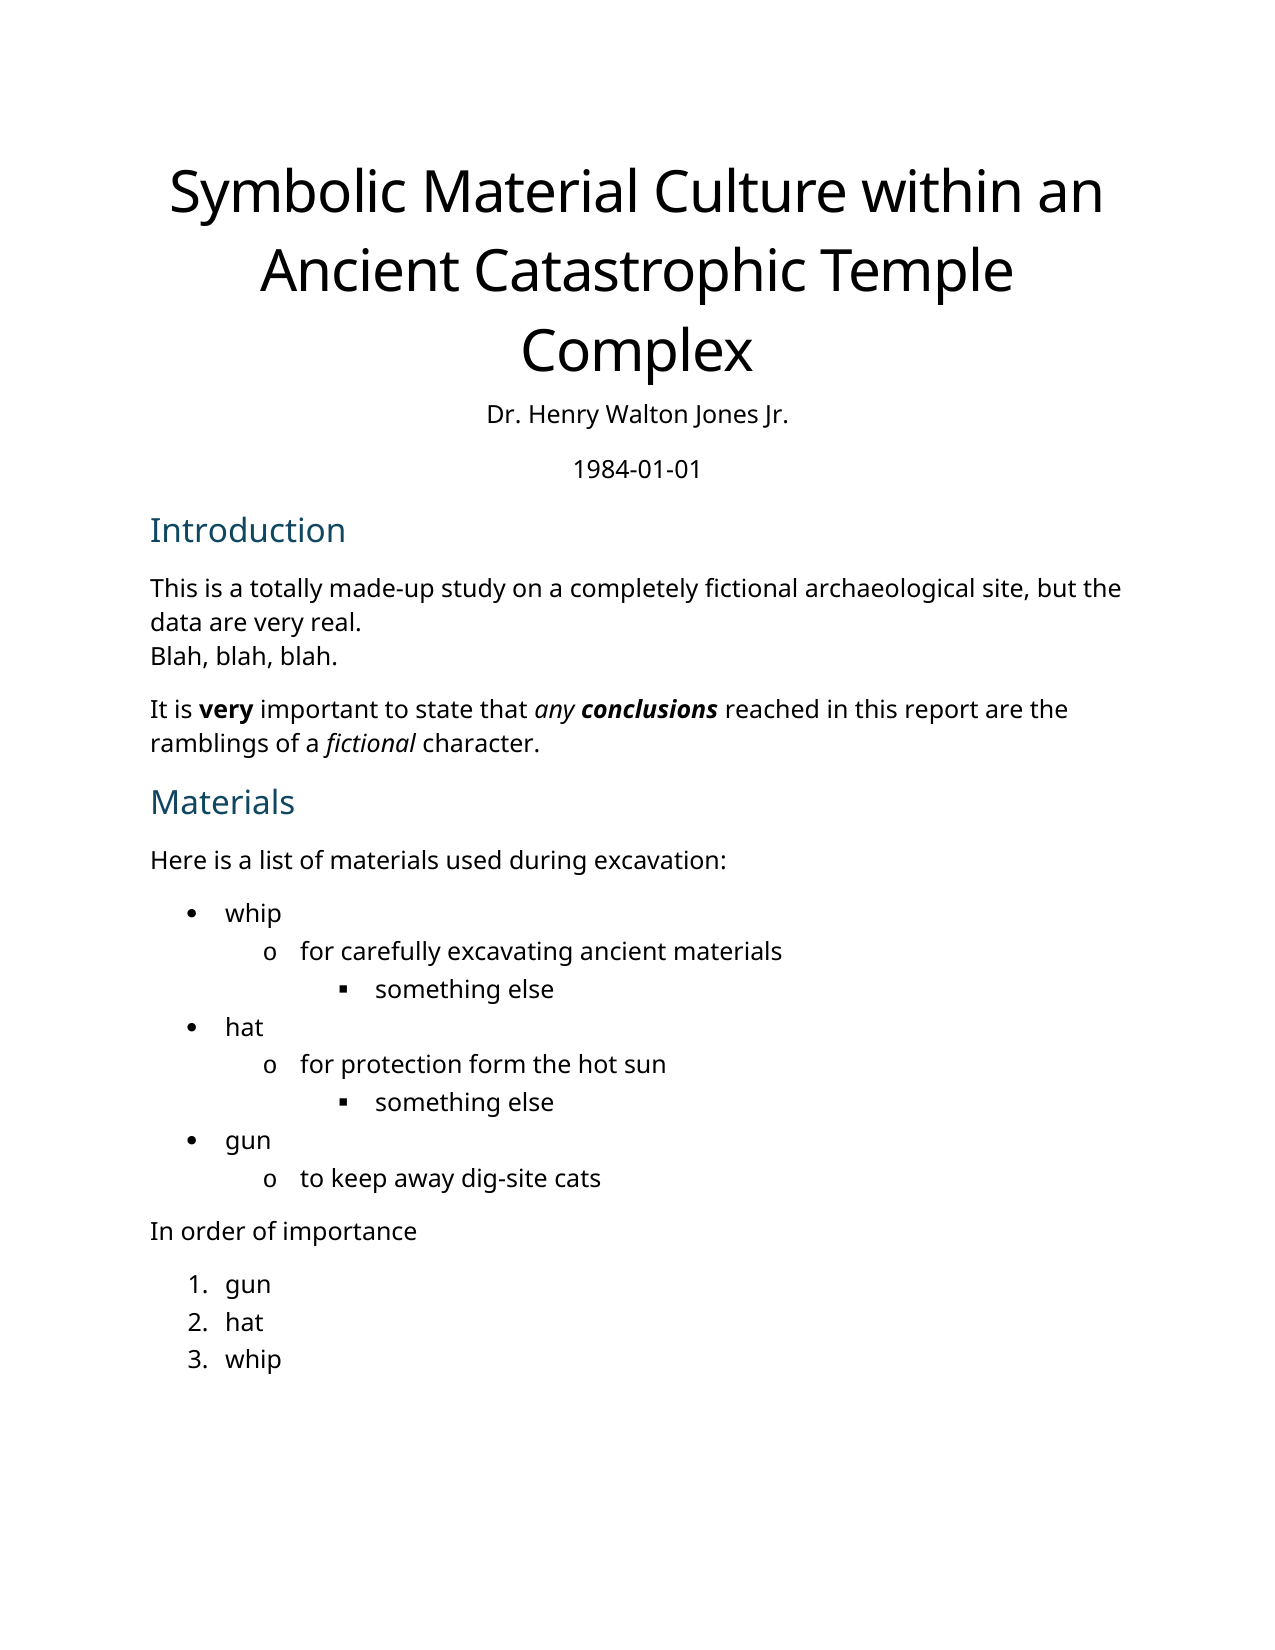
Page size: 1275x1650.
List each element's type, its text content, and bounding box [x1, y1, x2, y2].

list gun [187, 1266, 1125, 1301]
text In order of importance [150, 1214, 1125, 1248]
list something else [337, 1085, 1125, 1119]
title Symbolic Material Culture within an Ancient Catastrophic Temple Complex [150, 150, 1125, 388]
list to keep away dig-site cats [262, 1161, 1125, 1195]
list whip [187, 1342, 1125, 1376]
list something else [337, 971, 1125, 1005]
text 1984-01-01 [150, 452, 1125, 486]
subtitle Materials [150, 778, 1125, 824]
list hat [187, 1009, 1125, 1043]
list whip [187, 896, 1125, 929]
text Here is a list of materials used during excavation: [150, 843, 1125, 877]
subtitle Introduction [150, 507, 1125, 552]
text Dr. Henry Walton Jones Jr. [150, 397, 1125, 431]
list for carefully excavating ancient materials [262, 933, 1125, 968]
text This is a totally made-up study on a completely fictional archaeological site, but the data are very real. Blah, blah, blah. [150, 571, 1125, 673]
list hat [187, 1304, 1125, 1338]
text It is very important to state that any conclusions reached in this report are the ramblings of a fictional character. [150, 692, 1125, 760]
list gun [187, 1123, 1125, 1157]
list for protection form the hot sun [262, 1047, 1125, 1081]
